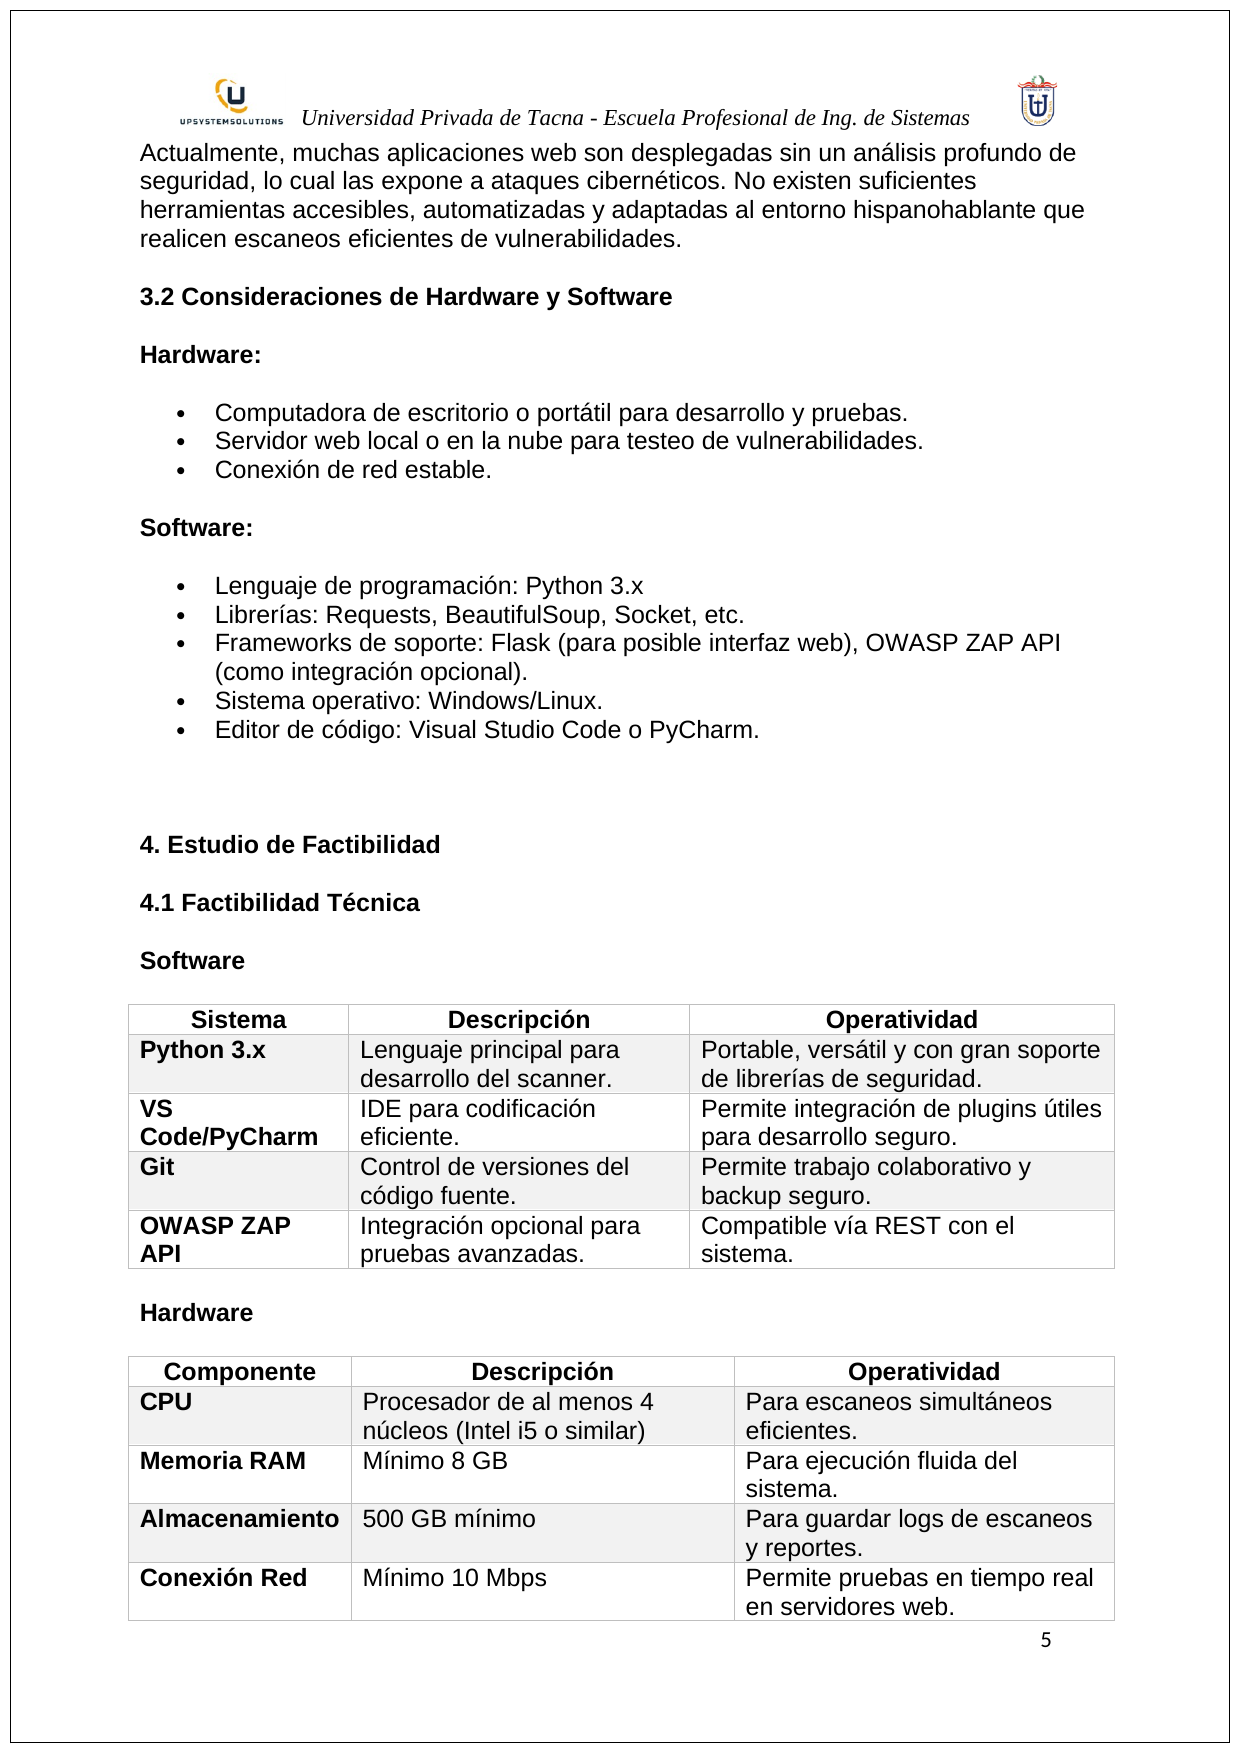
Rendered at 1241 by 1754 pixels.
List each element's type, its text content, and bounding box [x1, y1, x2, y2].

table_header Componente [129, 1357, 351, 1386]
table_cell Compatible vía REST con el sistema. [690, 1211, 1114, 1268]
list Computadora de escritorio o portátil para desarrollo y pruebas. [177, 397, 1103, 426]
table_cell VS Code/PyCharm [129, 1094, 348, 1151]
text 4. Estudio de Factibilidad [139, 830, 1103, 859]
table_cell IDE para codificación eficiente. [349, 1094, 689, 1151]
list Sistema operativo: Windows/Linux. [177, 686, 1103, 714]
text Actualmente, muchas aplicaciones web son desplegadas sin un análisis profundo de seguridad, lo cual las expone a ataques cibernéticos. No existen suficientes herramientas accesibles, automatizadas y adaptadas al entorno hispanohablante que realicen escaneos eficientes de vulnerabilidades. [139, 137, 1103, 252]
text Hardware [139, 1298, 1103, 1327]
table_cell CPU [129, 1387, 351, 1444]
table_cell Para guardar logs de escaneos y reportes. [735, 1504, 1114, 1562]
picture [1017, 75, 1058, 126]
list Frameworks de soporte: Flask (para posible interfaz web), OWASP ZAP API (como integración opcional). [177, 628, 1103, 686]
list Servidor web local o en la nube para testeo de vulnerabilidades. [177, 426, 1103, 455]
text Software [139, 946, 1103, 975]
table_cell Para escaneos simultáneos eficientes. [735, 1387, 1114, 1444]
picture [180, 73, 286, 126]
table_cell Mínimo 8 GB [352, 1446, 734, 1503]
text Software: [139, 513, 1103, 542]
table_header Descripción [352, 1357, 734, 1386]
table_cell Memoria RAM [129, 1446, 351, 1503]
table_cell Lenguaje principal para desarrollo del scanner. [349, 1035, 689, 1092]
table_cell Portable, versátil y con gran soporte de librerías de seguridad. [690, 1035, 1114, 1092]
text 3.2 Consideraciones de Hardware y Software [139, 282, 1103, 310]
table_cell Control de versiones del código fuente. [349, 1152, 689, 1209]
table_cell Para ejecución fluida del sistema. [735, 1446, 1114, 1503]
table_header Sistema [129, 1005, 348, 1034]
table_cell Permite pruebas en tiempo real en servidores web. [735, 1563, 1114, 1620]
table_cell Procesador de al menos 4 núcleos (Intel i5 o similar) [352, 1387, 734, 1444]
list Editor de código: Visual Studio Code o PyCharm. [177, 714, 1103, 743]
list Conexión de red estable. [177, 455, 1103, 484]
table_header Descripción [349, 1005, 689, 1034]
table_cell Integración opcional para pruebas avanzadas. [349, 1211, 689, 1268]
table_cell Conexión Red [129, 1563, 351, 1620]
table_cell Python 3.x [129, 1035, 348, 1092]
table_cell Almacenamiento [129, 1504, 351, 1562]
table_cell Git [129, 1152, 348, 1209]
text Hardware: [139, 339, 1103, 368]
table_cell OWASP ZAP API [129, 1211, 348, 1268]
text 4.1 Factibilidad Técnica [139, 888, 1103, 917]
table_header Operatividad [690, 1005, 1114, 1034]
list Lenguaje de programación: Python 3.x [177, 571, 1103, 599]
table_header Operatividad [735, 1357, 1114, 1386]
table_cell Mínimo 10 Mbps [352, 1563, 734, 1620]
table_cell Permite trabajo colaborativo y backup seguro. [690, 1152, 1114, 1209]
table_cell Permite integración de plugins útiles para desarrollo seguro. [690, 1094, 1114, 1151]
table_cell 500 GB mínimo [352, 1504, 734, 1562]
list Librerías: Requests, BeautifulSoup, Socket, etc. [177, 599, 1103, 628]
